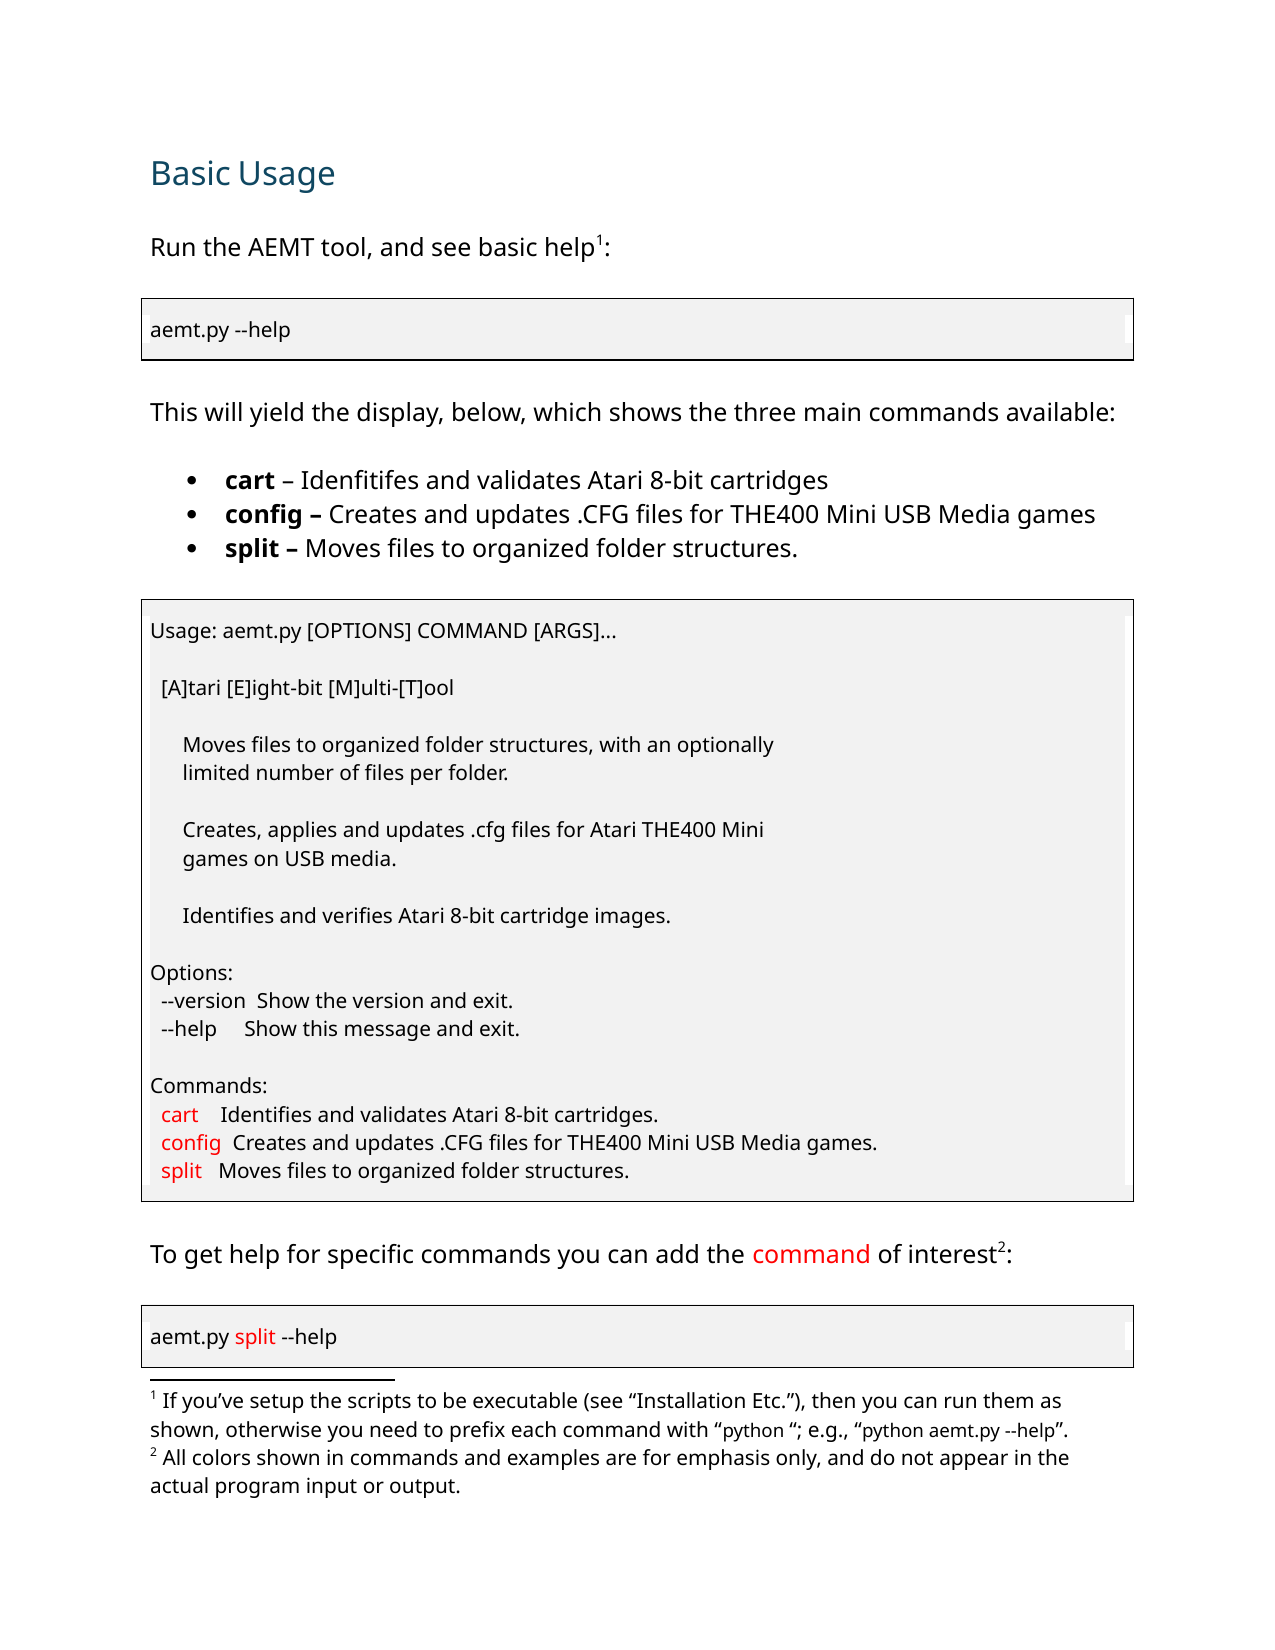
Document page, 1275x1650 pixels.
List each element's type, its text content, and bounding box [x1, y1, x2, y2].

text Basic Usage [150, 150, 1125, 195]
text --help Show this message and exit. [150, 1014, 1125, 1043]
text config Creates and updates .CFG files for THE400 Mini USB Media games. [150, 1128, 1125, 1157]
text --version Show the version and exit. [150, 986, 1125, 1014]
text cart Identifies and validates Atari 8-bit cartridges. [150, 1100, 1125, 1128]
text Moves files to organized folder structures, with an optionally [150, 730, 1125, 758]
text aemt.py split --help [150, 1322, 1125, 1347]
text To get help for specific commands you can add the command of interest: [150, 1236, 1125, 1271]
text Identifies and verifies Atari 8-bit cartridge images. [150, 901, 1125, 929]
text Commands: [150, 1071, 1125, 1100]
list config – Creates and updates .CFG files for THE400 Mini USB Media games [187, 497, 1125, 531]
list split – Moves files to organized folder structures. [187, 531, 1125, 565]
text Run the AEMT tool, and see basic help: [150, 229, 1125, 263]
text split Moves files to organized folder structures. [150, 1157, 1125, 1182]
list cart – Idenfitifes and validates Atari 8-bit cartridges [187, 463, 1125, 497]
text Usage: aemt.py [OPTIONS] COMMAND [ARGS]... [150, 616, 1125, 645]
text Creates, applies and updates .cfg files for Atari THE400 Mini [150, 815, 1125, 844]
text limited number of files per folder. [150, 758, 1125, 787]
text Options: [150, 958, 1125, 986]
text This will yield the display, below, which shows the three main commands available: [150, 395, 1125, 429]
text aemt.py --help [150, 315, 1125, 340]
text [A]tari [E]ight-bit [M]ulti-[T]ool [150, 673, 1125, 702]
text games on USB media. [150, 844, 1125, 872]
